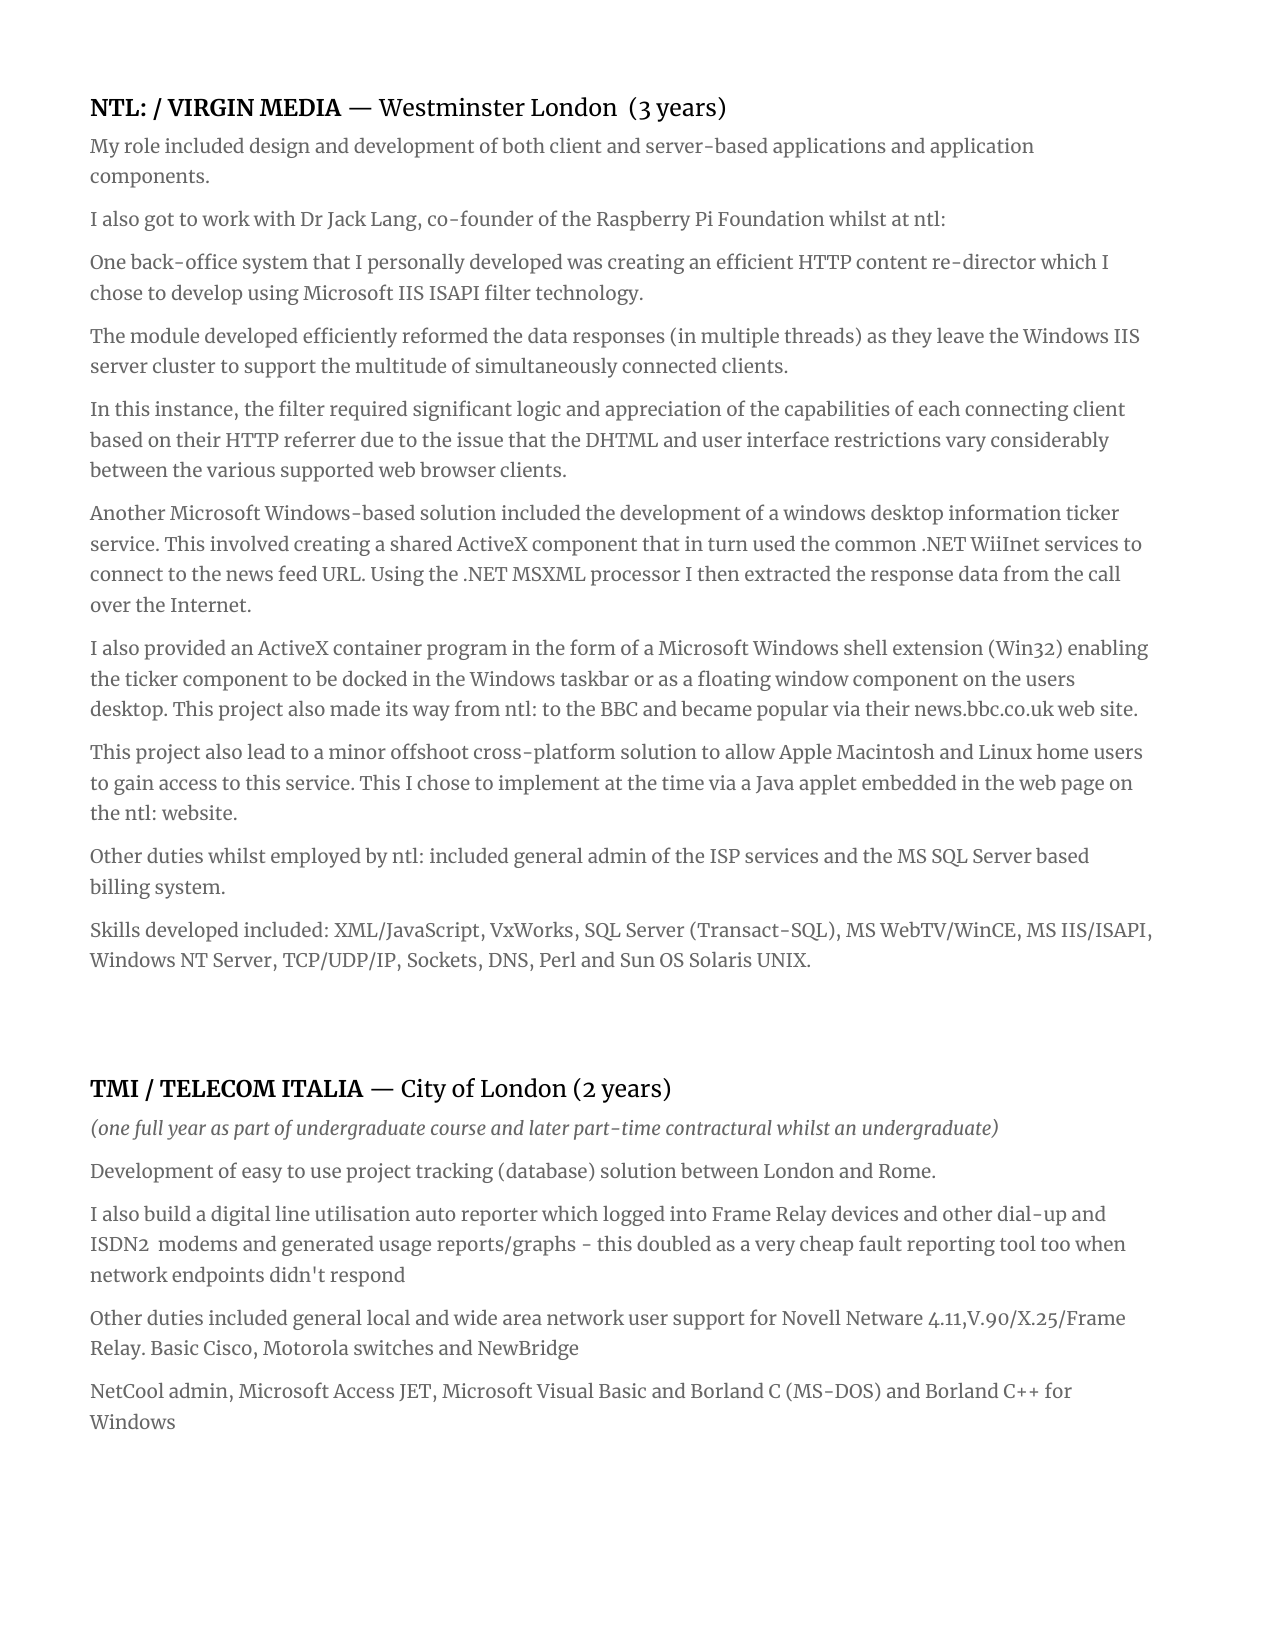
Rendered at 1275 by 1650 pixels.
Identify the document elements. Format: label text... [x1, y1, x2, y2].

text Other duties included general local and wide area network user support for Novell Netware 4.11,V.90/X.25/Frame Relay. Basic Cisco, Motorola switches and NewBridge [90, 1307, 1154, 1361]
text NetCool admin, Microsoft Access JET, Microsoft Visual Basic and Borland C (MS-DOS) and Borland C++ for Windows [90, 1380, 1154, 1434]
text I also provided an ActiveX container program in the form of a Microsoft Windows shell extension (Win32) enabling the ticker component to be docked in the Windows taskbar or as a floating window component on the users desktop. This project also made its way from ntl: to the BBC and became popular via their news.bbc.co.uk web site. [90, 637, 1154, 722]
text Another Microsoft Windows-based solution included the development of a windows desktop information ticker service. This involved creating a shared ActiveX component that in turn used the common .NET WiiInet services to connect to the news feed URL. Using the .NET MSXML processor I then extracted the response data from the call over the Internet. [90, 502, 1154, 617]
text My role included design and development of both client and server-based applications and application components. [90, 135, 1154, 189]
text Development of easy to use project tracking (database) solution between London and Rome. [90, 1159, 1154, 1183]
text I also got to work with Dr Jack Lang, co-founder of the Raspberry Pi Foundation whilst at ntl: [90, 208, 1154, 232]
text I also build a digital line utilisation auto reporter which logged into Frame Relay devices and other dial-up and ISDN2 modems and generated usage reports/graphs - this doubled as a very cheap fault reporting tool too when network endpoints didn't respond [90, 1203, 1154, 1287]
text The module developed efficiently reformed the data responses (in multiple threads) as they leave the Windows IIS server cluster to support the multitude of simultaneously connected clients. [90, 325, 1154, 379]
text In this instance, the filter required significant logic and appreciation of the capabilities of each connecting client based on their HTTP referrer due to the issue that the DHTML and user interface restrictions vary considerably between the various supported web browser clients. [90, 398, 1154, 483]
text Skills developed included: XML/JavaScript, VxWorks, SQL Server (Transact-SQL), MS WebTV/WinCE, MS IIS/ISAPI, Windows NT Server, TCP/UDP/IP, Sockets, DNS, Perl and Sun OS Solaris UNIX. [90, 919, 1154, 973]
subtitle NTL: / VIRGIN MEDIA — Westminster London (3 years) [90, 93, 1154, 122]
text Other duties whilst employed by ntl: included general admin of the ISP services and the MS SQL Server based billing system. [90, 845, 1154, 899]
text (one full year as part of undergraduate course and later part-time contractural whilst an undergraduate) [90, 1117, 1154, 1140]
text One back-office system that I personally developed was creating an efficient HTTP content re-director which I chose to develop using Microsoft IIS ISAPI filter technology. [90, 251, 1154, 305]
text This project also lead to a minor offshoot cross-platform solution to allow Apple Macintosh and Linux home users to gain access to this service. This I chose to implement at the time via a Java applet embedded in the web page on the ntl: website. [90, 741, 1154, 826]
subtitle TMI / TELECOM ITALIA — City of London (2 years) [90, 1075, 1154, 1104]
